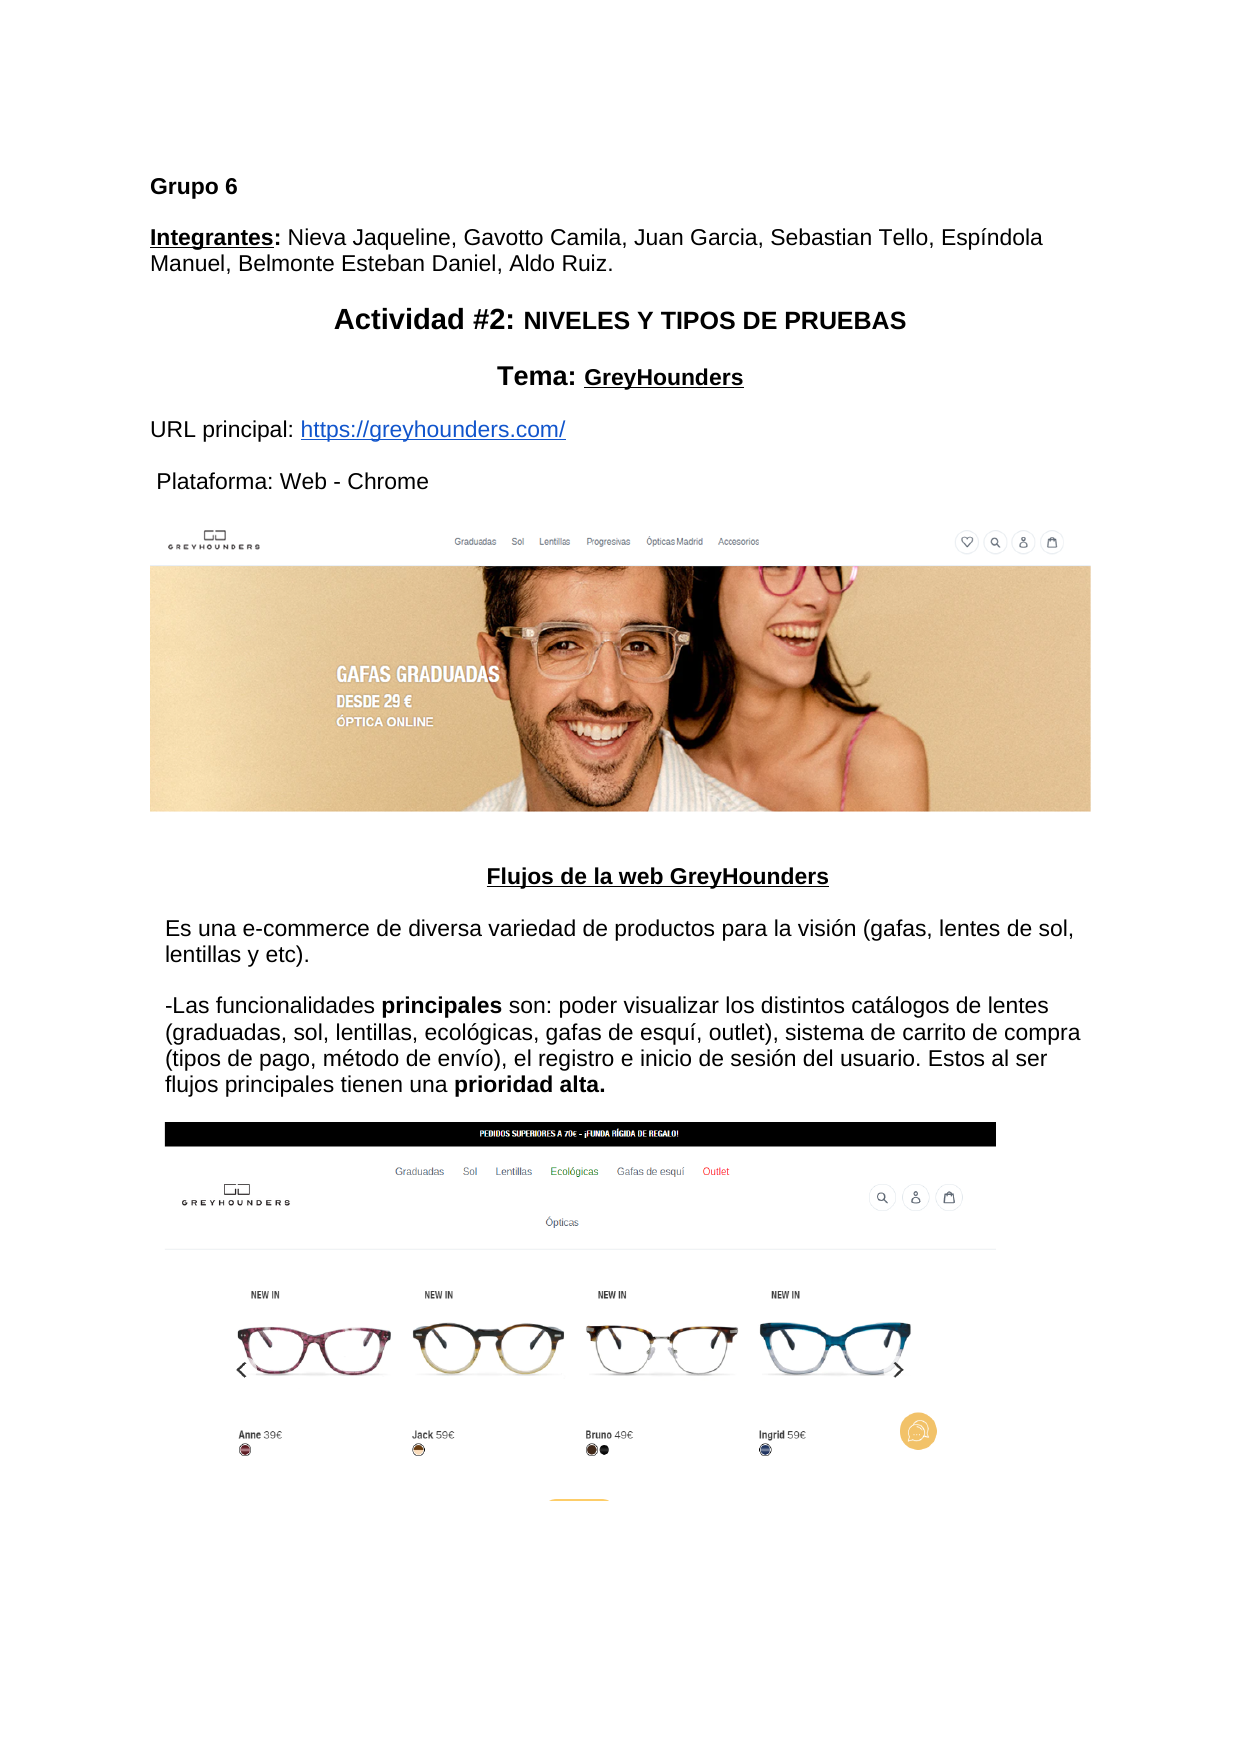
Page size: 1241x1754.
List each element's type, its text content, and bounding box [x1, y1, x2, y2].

text Flujos de la web GreyHounders [225, 863, 1090, 890]
text Integrantes: Nieva Jaqueline, Gavotto Camila, Juan Garcia, Sebastian Tello, Espíndola Manuel, Belmonte Esteban Daniel, Aldo Ruiz. [150, 224, 1090, 277]
picture [164, 1122, 996, 1501]
picture [150, 519, 1091, 839]
text -Las funcionalidades principales son: poder visualizar los distintos catálogos de lentes (graduadas, sol, lentillas, ecológicas, gafas de esquí, outlet), sistema de carrito de compra (tipos de pago, método de envío), el registro e inicio de sesión del usuario. Estos al ser flujos principales tienen una prioridad alta. [165, 992, 1090, 1098]
text Grupo 6 [150, 173, 1090, 199]
text Es una e-commerce de diversa variedad de productos para la visión (gafas, lentes de sol, lentillas y etc). [165, 915, 1090, 967]
text Plataforma: Web - Chrome [150, 468, 1090, 494]
text URL principal: https://greyhounders.com/ [150, 416, 1090, 443]
text Tema: GreyHounders [150, 360, 1090, 391]
text Actividad #2: NIVELES Y TIPOS DE PRUEBAS [150, 302, 1090, 335]
